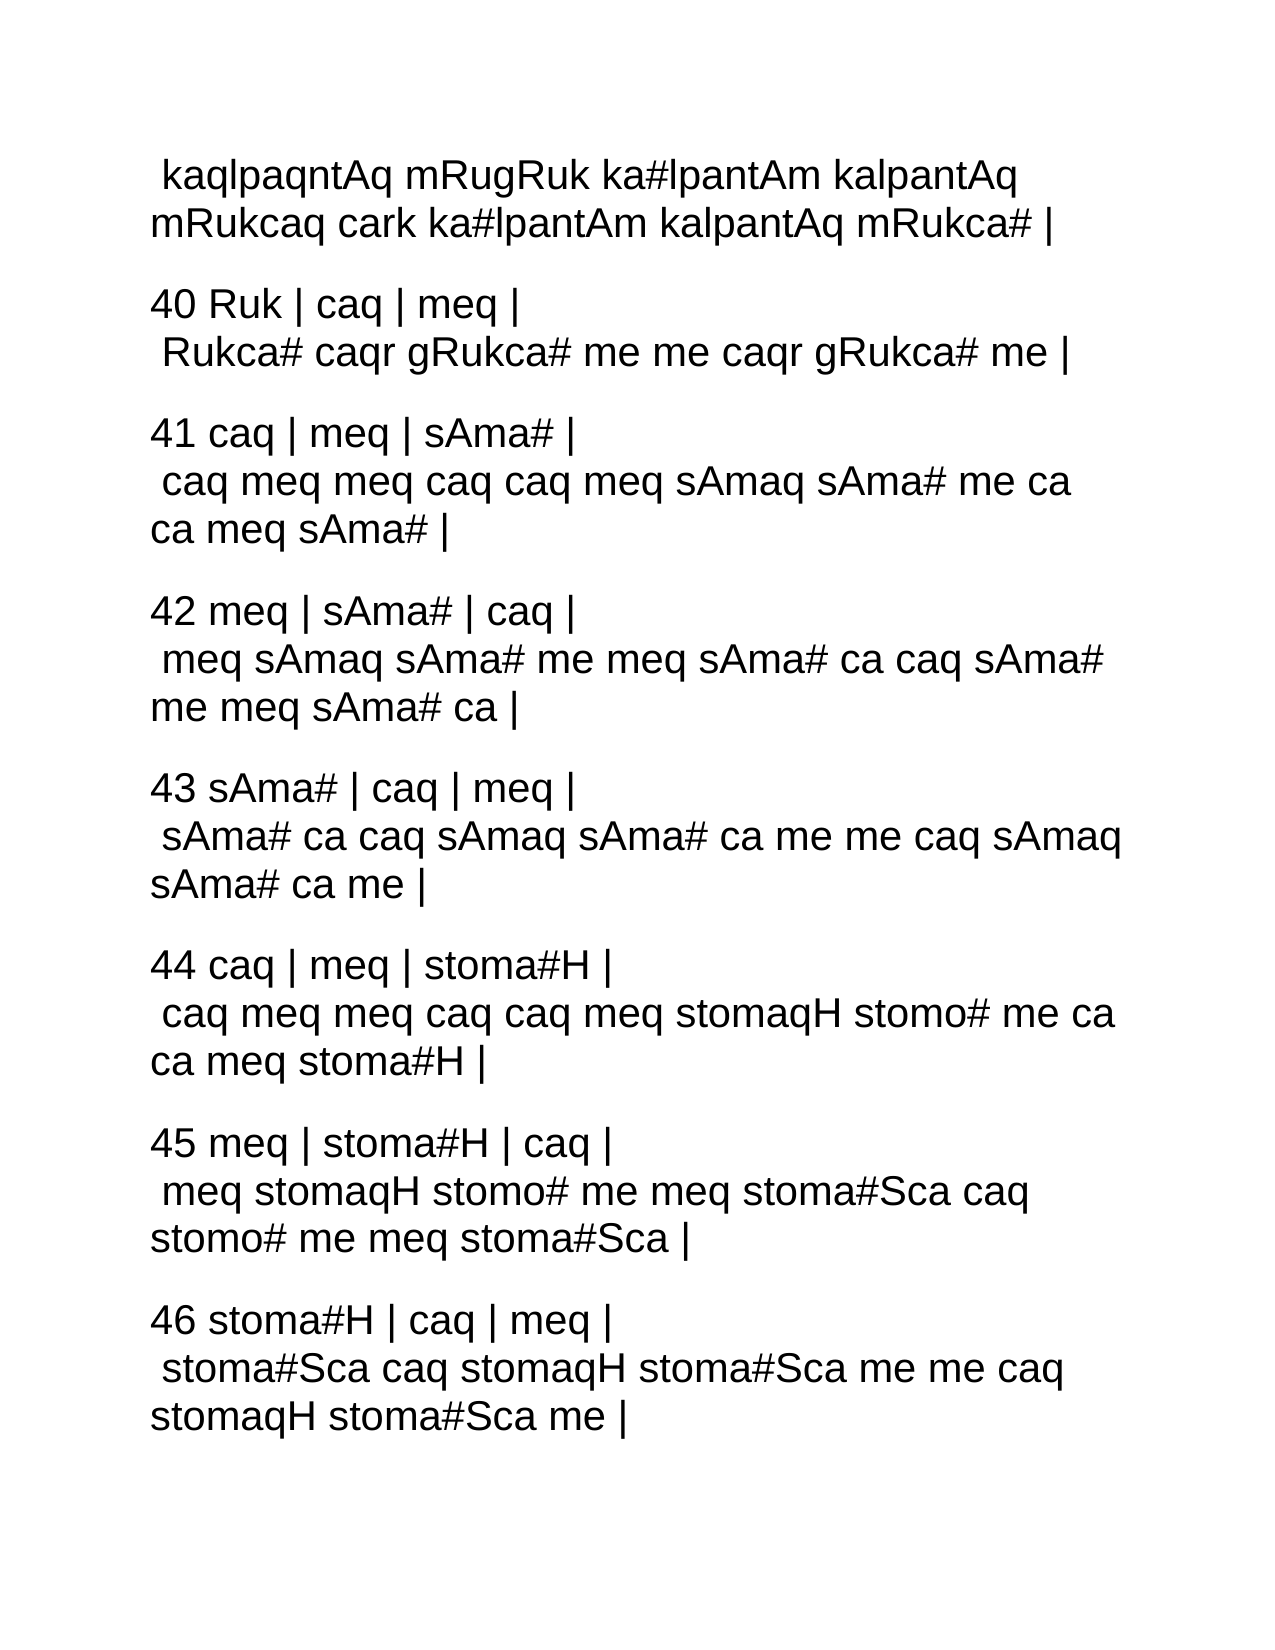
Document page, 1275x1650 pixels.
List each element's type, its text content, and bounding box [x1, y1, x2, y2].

text caq meq meq caq caq meq stomaqH stomo# me ca ca meq stoma#H | [150, 988, 1125, 1084]
text sAma# ca caq sAmaq sAma# ca me me caq sAmaq sAma# ca me | [150, 811, 1125, 907]
text 40 Ruk | caq | meq | [150, 279, 1125, 327]
text meq sAmaq sAma# me meq sAma# ca caq sAma# me meq sAma# ca | [150, 634, 1125, 730]
text 44 caq | meq | stoma#H | [150, 941, 1125, 988]
text 42 meq | sAma# | caq | [150, 586, 1125, 634]
text 43 sAma# | caq | meq | [150, 763, 1125, 811]
text 46 stoma#H | caq | meq | [150, 1295, 1125, 1343]
text caq meq meq caq caq meq sAmaq sAma# me ca ca meq sAma# | [150, 457, 1125, 552]
text 45 meq | stoma#H | caq | [150, 1118, 1125, 1166]
text stoma#Sca caq stomaqH stoma#Sca me me caq stomaqH stoma#Sca me | [150, 1343, 1125, 1439]
text Rukca# caqr gRukca# me me caqr gRukca# me | [150, 327, 1125, 375]
text meq stomaqH stomo# me meq stoma#Sca caq stomo# me meq stoma#Sca | [150, 1166, 1125, 1262]
text 41 caq | meq | sAma# | [150, 409, 1125, 457]
text kaqlpaqntAq mRugRuk ka#lpantAm kalpantAq mRukcaq cark ka#lpantAm kalpantAq mRukca# | [150, 150, 1125, 246]
